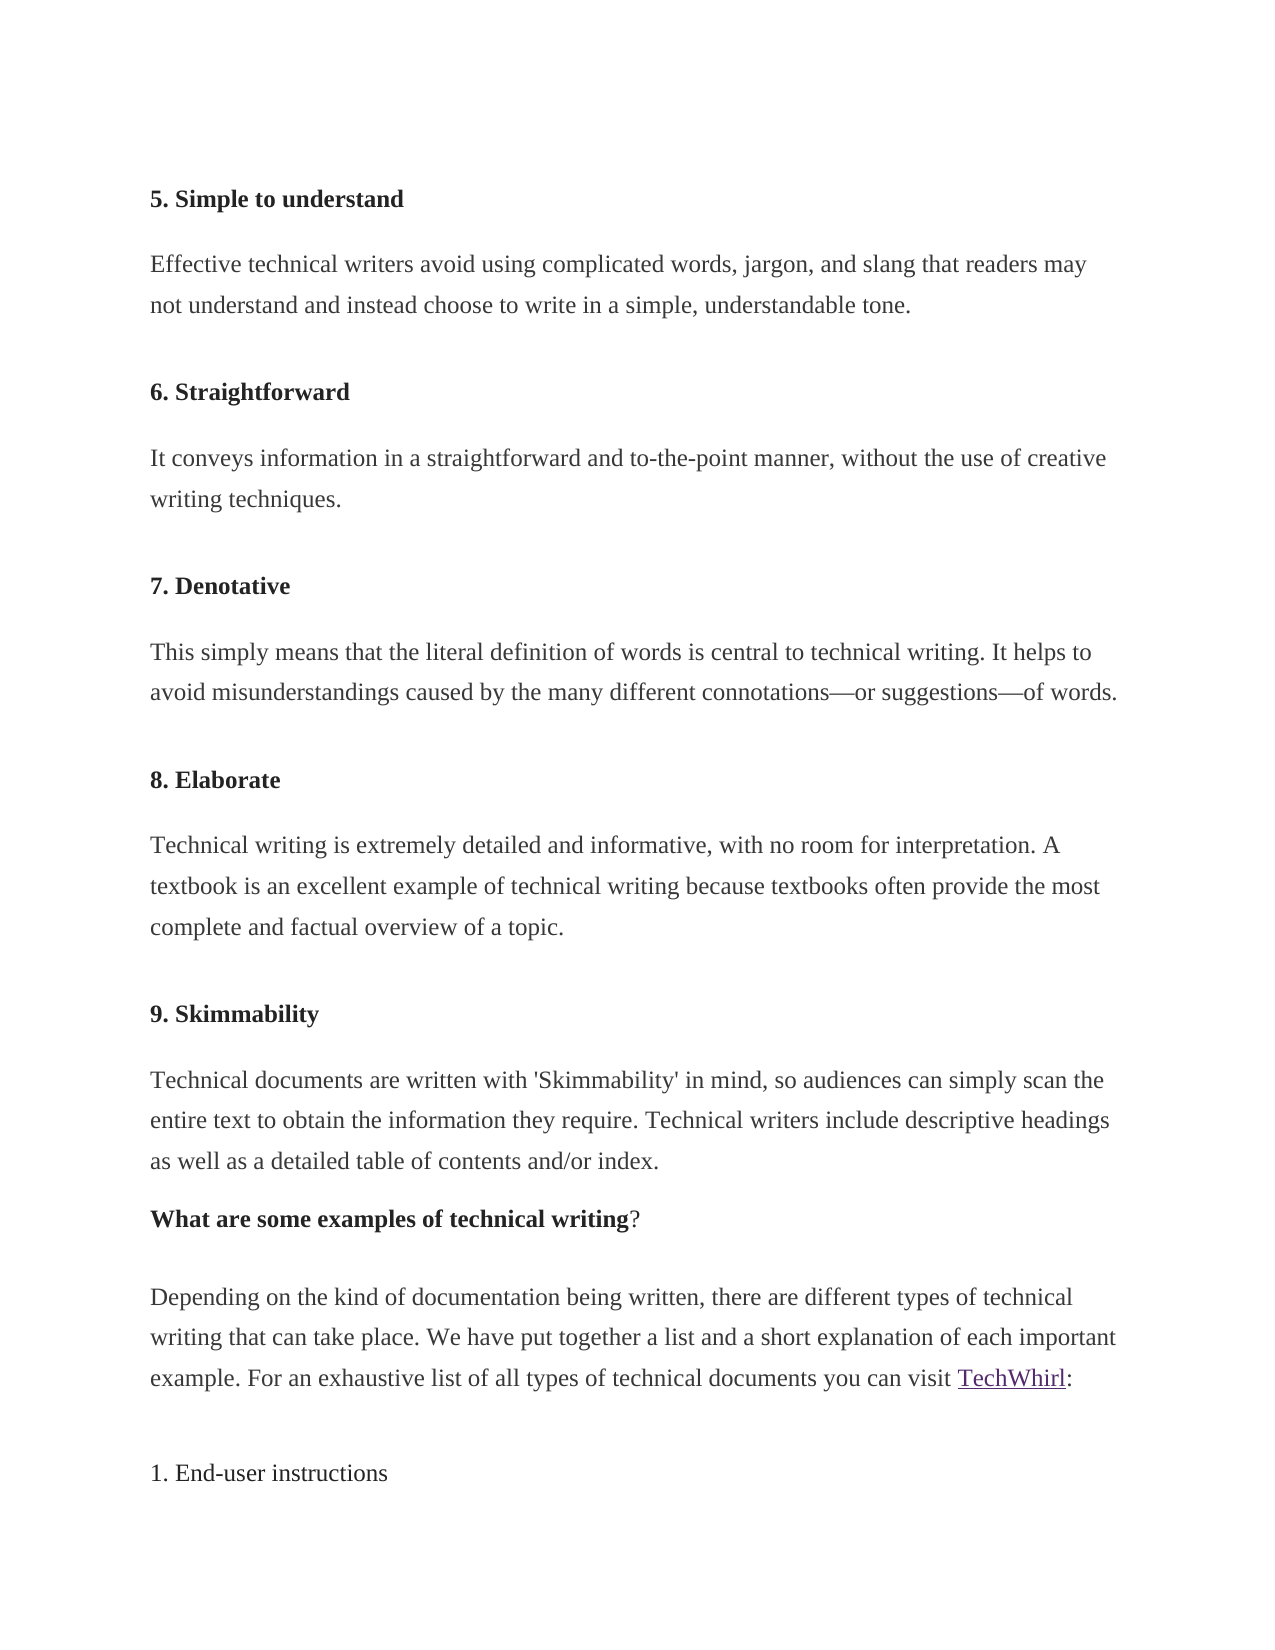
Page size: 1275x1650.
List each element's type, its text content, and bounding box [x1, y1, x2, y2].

text 7. Denotative [150, 537, 1125, 600]
text ‍Technical writing is extremely detailed and informative, with no room for interpretation. A textbook is an excellent example of technical writing because textbooks often provide the most complete and factual overview of a topic. [150, 819, 1125, 941]
text Depending on the kind of documentation being written, there are different types of technical writing that can take place. We have put together a list and a short explanation of each important example. For an exhaustive list of all types of technical documents you can visit TechWhirl: [150, 1270, 1125, 1392]
text Effective technical writers avoid using complicated words, jargon, and slang that readers may not understand and instead choose to write in a simple, understandable tone. [150, 237, 1125, 319]
text 1. End-user instructions [150, 1417, 1125, 1487]
text 8. Elaborate [150, 731, 1125, 794]
text 5. Simple to understand [150, 150, 1125, 212]
text It conveys information in a straightforward and to-the-point manner, without the use of creative writing techniques. [150, 431, 1125, 512]
text What are some examples of technical writing? [150, 1200, 1125, 1232]
text ‍Technical documents are written with 'Skimmability' in mind, so audiences can simply scan the entire text to obtain the information they require. Technical writers include descriptive headings as well as a detailed table of contents and/or index. [150, 1053, 1125, 1175]
text 6. Straightforward [150, 344, 1125, 406]
text This simply means that the literal definition of words is central to technical writing. It helps to avoid misunderstandings caused by the many different connotations—or suggestions—of words. [150, 625, 1125, 706]
text 9. Skimmability [150, 966, 1125, 1028]
